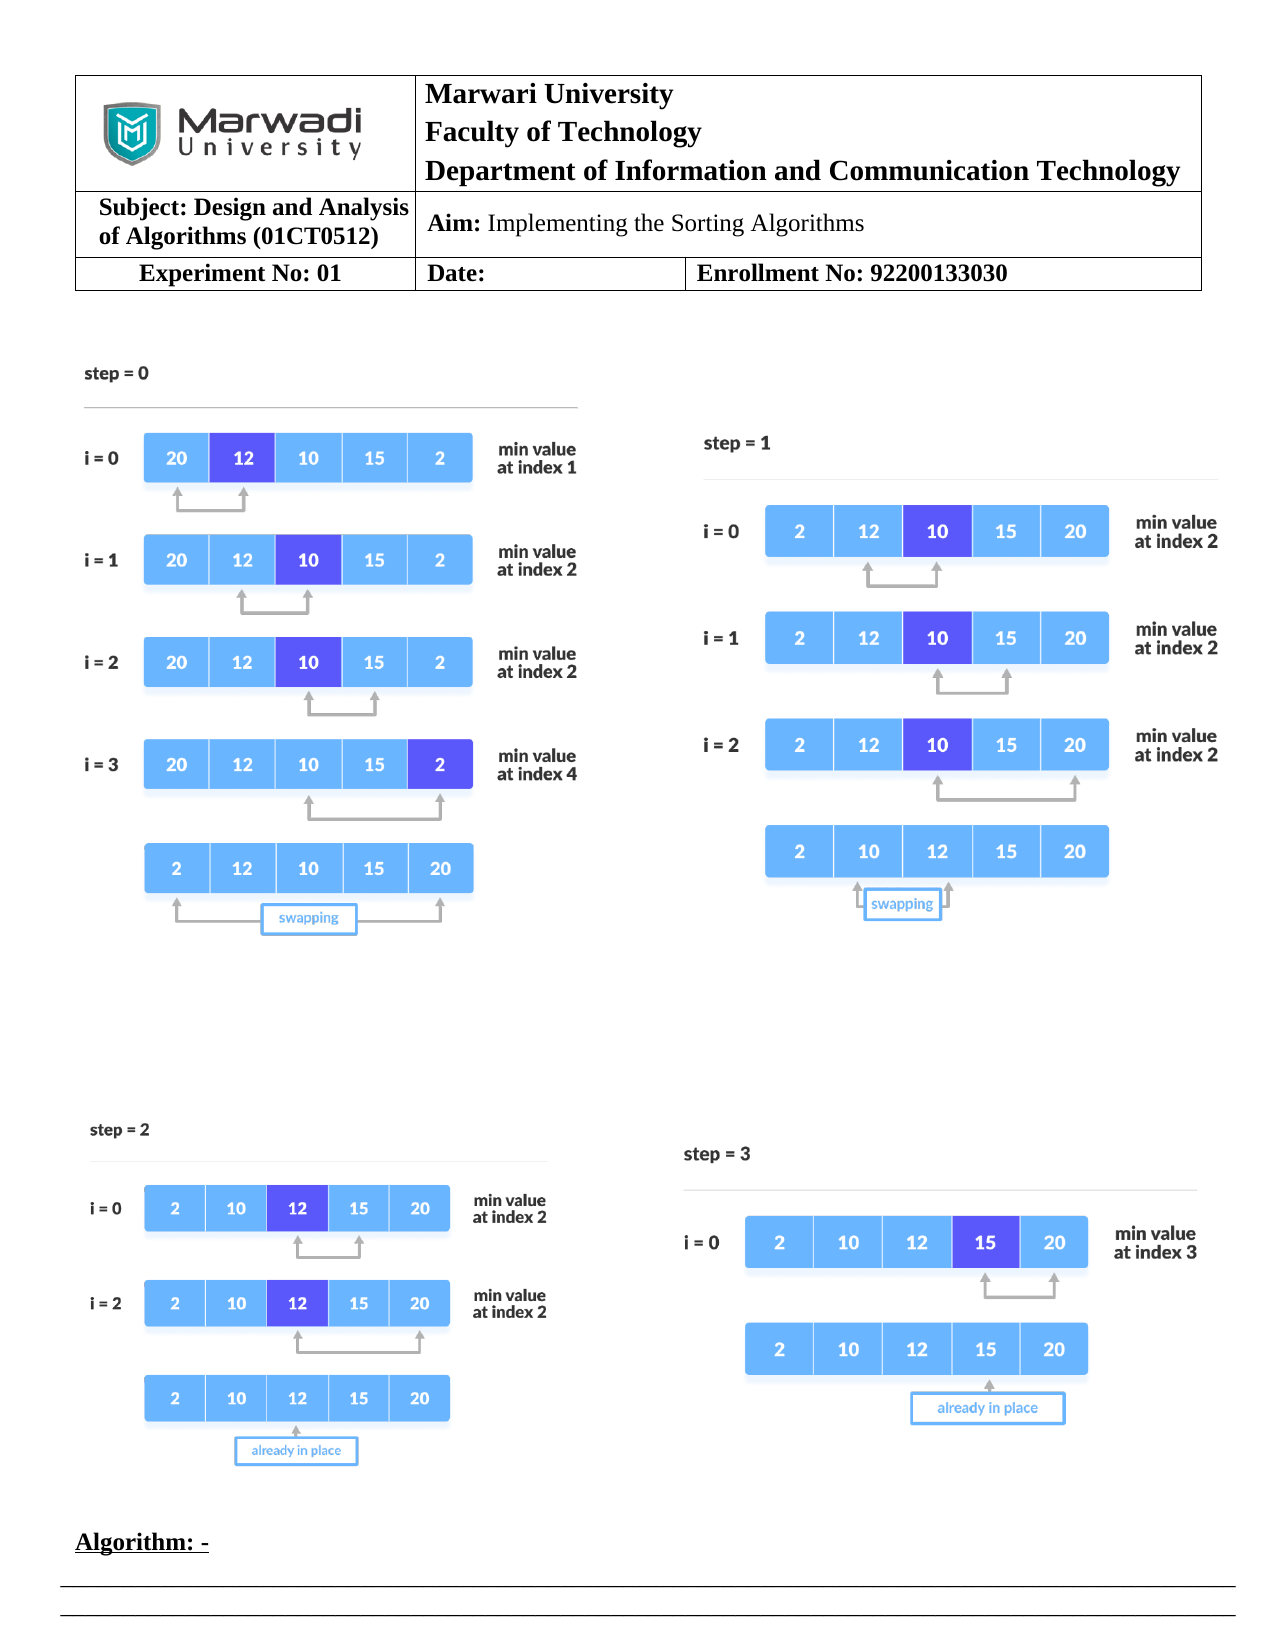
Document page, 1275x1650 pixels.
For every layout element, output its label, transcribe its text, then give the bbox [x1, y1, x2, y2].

picture [67, 1095, 569, 1488]
picture [103, 102, 361, 166]
picture [678, 404, 1243, 946]
picture [658, 1115, 1222, 1450]
subtitle Algorithm: - [60, 1527, 1242, 1556]
picture [61, 337, 601, 959]
